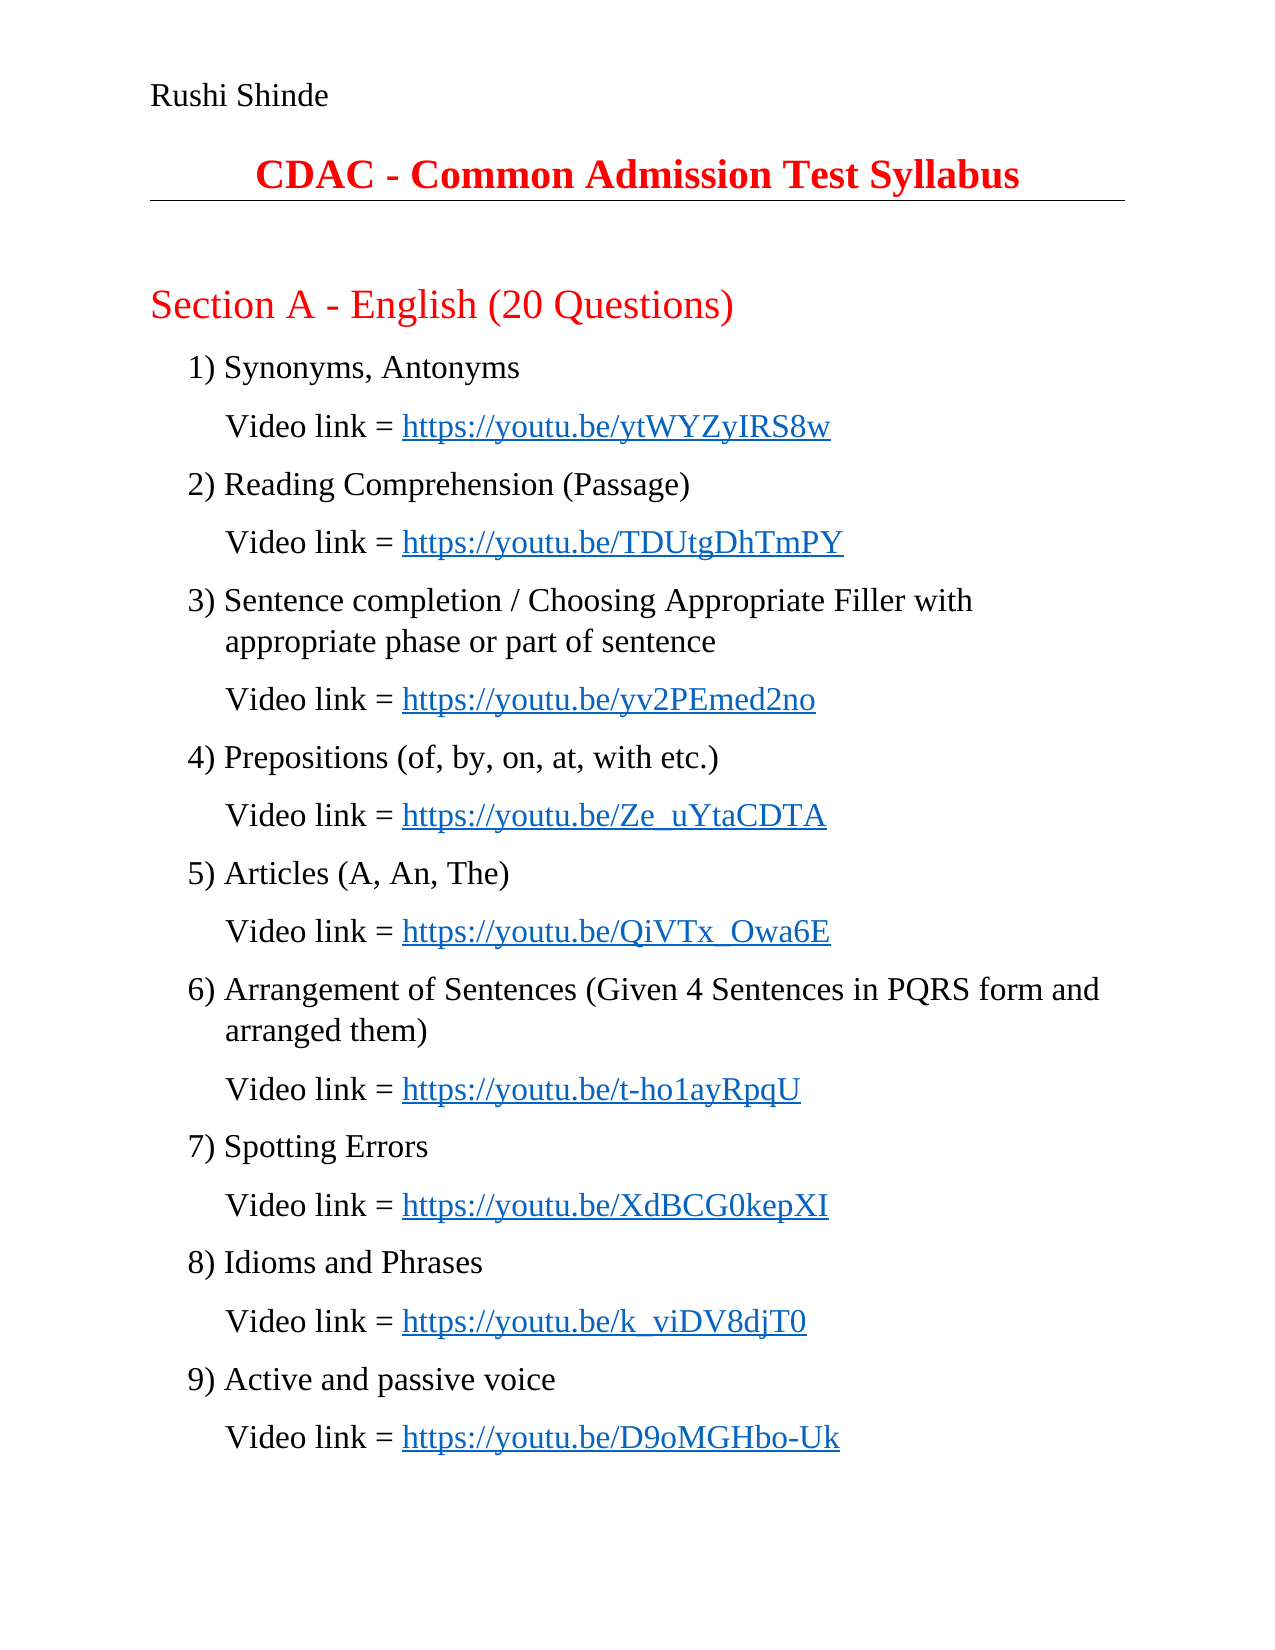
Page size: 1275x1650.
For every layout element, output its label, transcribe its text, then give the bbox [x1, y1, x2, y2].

list Spotting Errors [187, 1127, 1125, 1165]
list Active and passive voice [187, 1359, 1125, 1397]
text Video link = https://youtu.be/ytWYZyIRS8w [225, 406, 1125, 444]
list Articles (A, An, The) [187, 853, 1125, 892]
text Video link = https://youtu.be/D9oMGHbo-Uk [225, 1417, 1125, 1455]
list Sentence completion / Choosing Appropriate Filler with appropriate phase or part of sentence [187, 580, 1125, 659]
text Video link = https://youtu.be/Ze_uYtaCDTA [225, 795, 1125, 834]
text Video link = https://youtu.be/TDUtgDhTmPY [225, 522, 1125, 560]
list Synonyms, Antonyms [187, 348, 1125, 386]
text Video link = https://youtu.be/XdBCG0kepXI [225, 1185, 1125, 1223]
list Idioms and Phrases [187, 1243, 1125, 1281]
text Video link = https://youtu.be/yv2PEmed2no [225, 679, 1125, 718]
list Reading Comprehension (Passage) [187, 464, 1125, 502]
text Video link = https://youtu.be/t-ho1ayRpqU [225, 1069, 1125, 1107]
text Video link = https://youtu.be/QiVTx_Owa6E [225, 911, 1125, 950]
text Section A - English (20 Questions) [150, 279, 1125, 327]
text Video link = https://youtu.be/k_viDV8djT0 [225, 1301, 1125, 1339]
list Prepositions (of, by, on, at, with etc.) [187, 737, 1125, 776]
list Arrangement of Sentences (Given 4 Sentences in PQRS form and arranged them) [187, 969, 1125, 1049]
text CDAC - Common Admission Test Syllabus [150, 150, 1125, 200]
